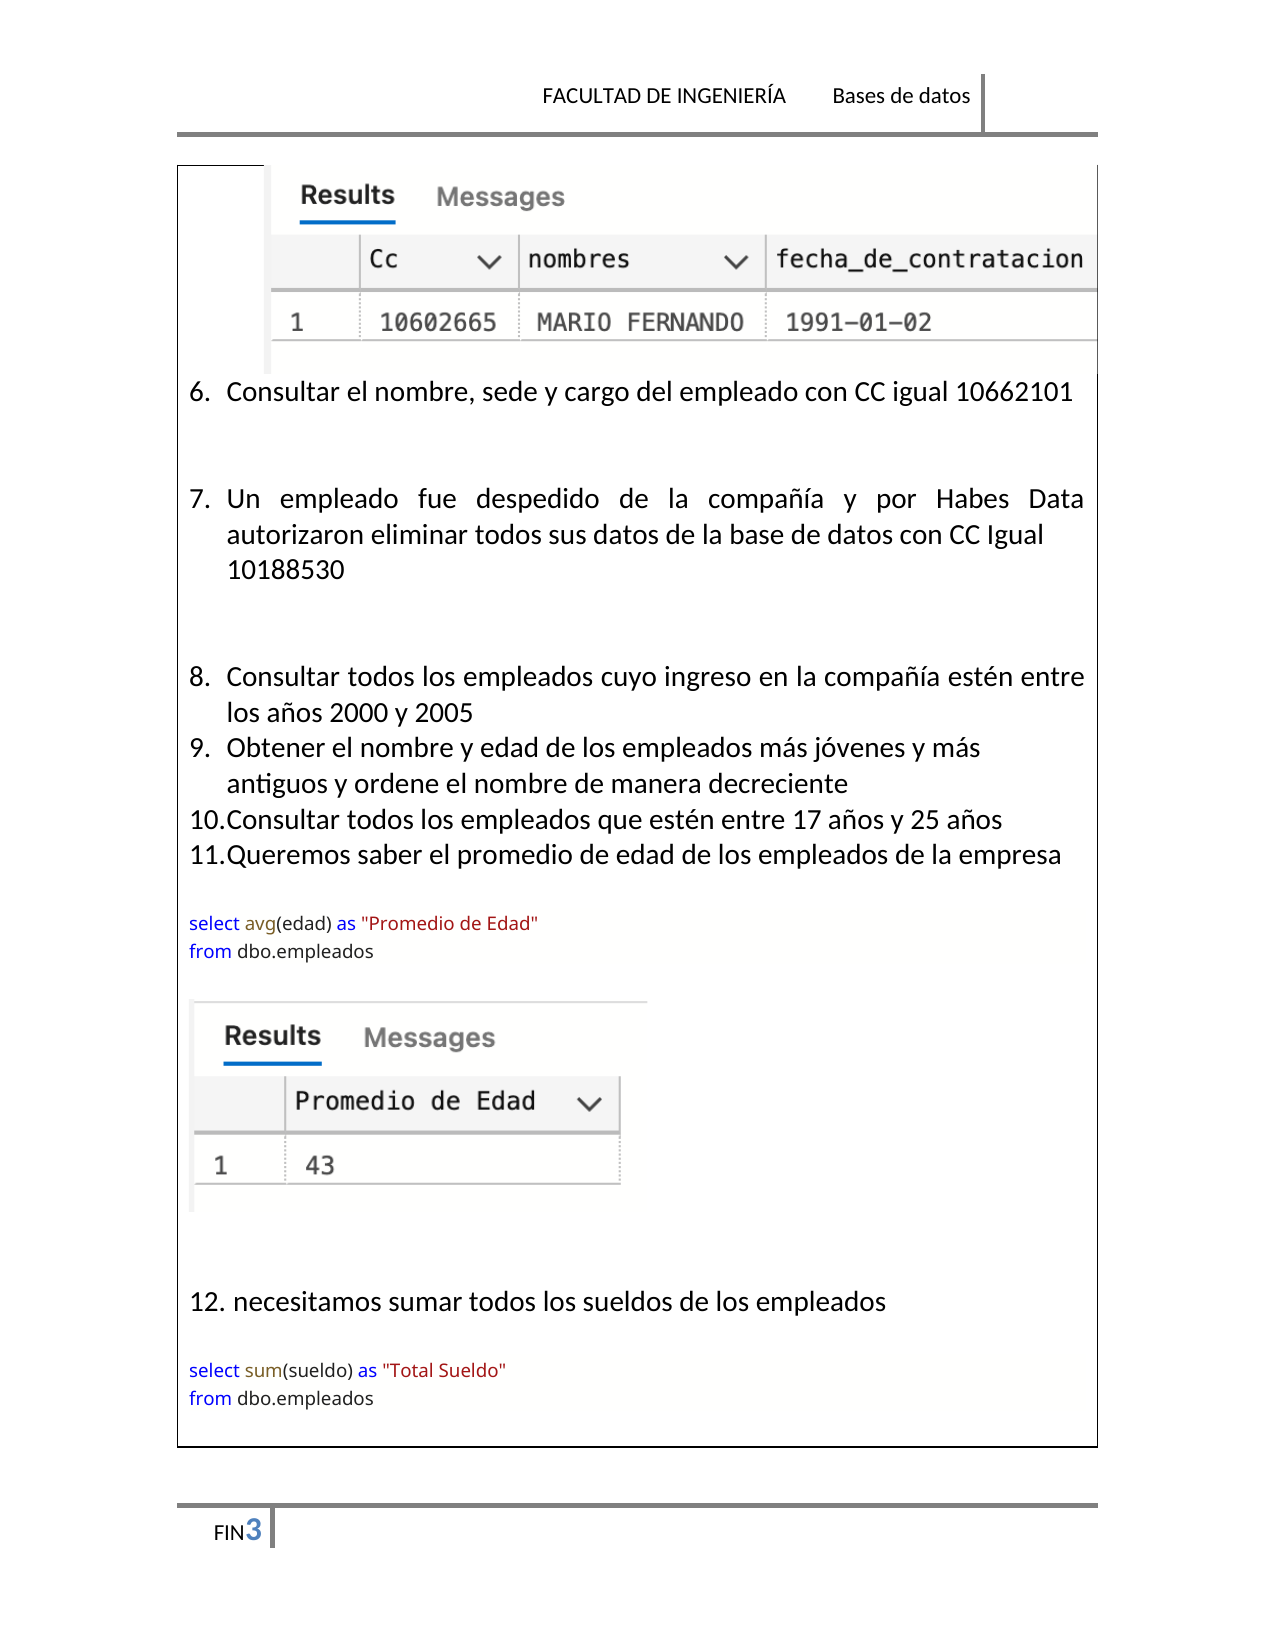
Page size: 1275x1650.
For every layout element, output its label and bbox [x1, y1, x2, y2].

picture [188, 999, 648, 1212]
picture [263, 165, 1098, 374]
table_cell [178, 166, 1097, 1446]
